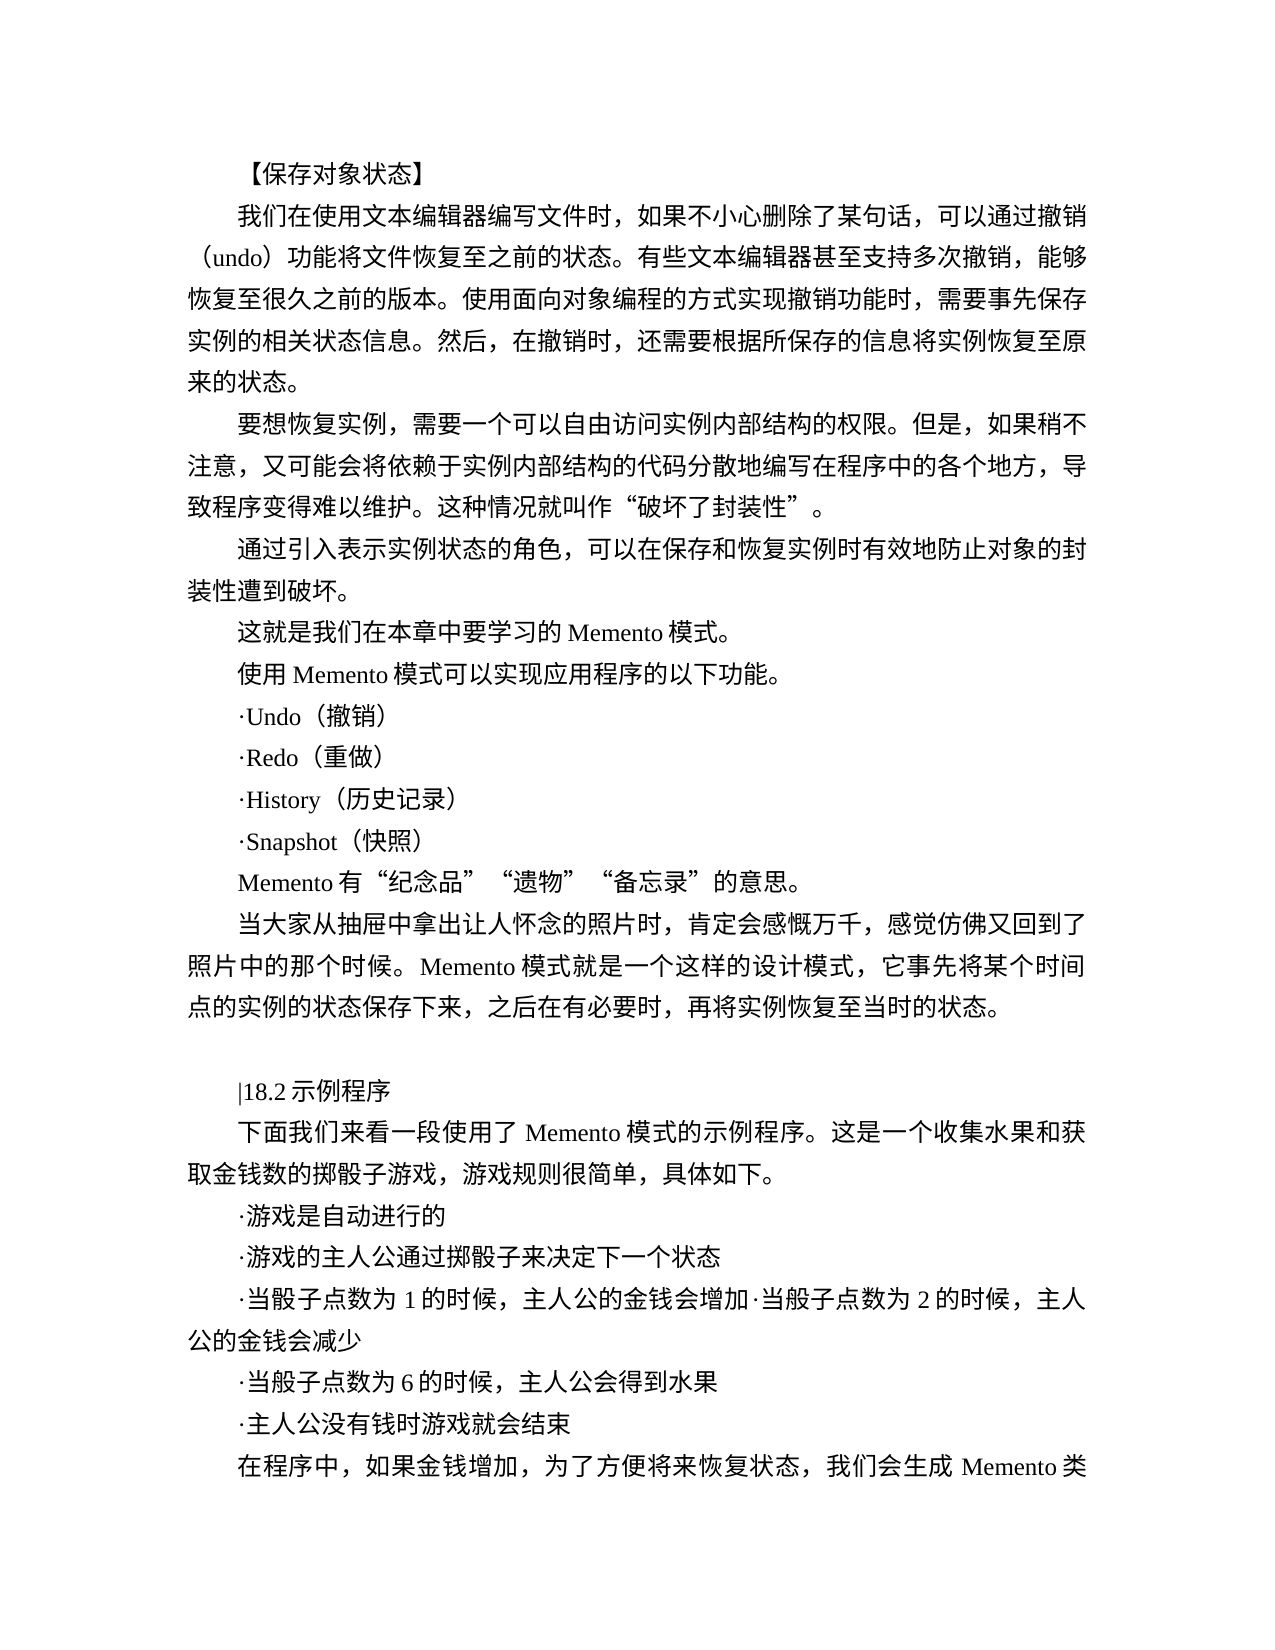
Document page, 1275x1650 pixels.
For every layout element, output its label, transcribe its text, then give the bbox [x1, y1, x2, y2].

text |18.2示例程序 [187, 1067, 1087, 1108]
text ·当般子点数为6的时候，主人公会得到水果 [187, 1358, 1087, 1400]
text 使用Memento模式可以实现应用程序的以下功能。 [187, 650, 1087, 692]
text 下面我们来看一段使用了Memento模式的示例程序。这是一个收集水果和获取金钱数的掷骰子游戏，游戏规则很简单，具体如下。 [187, 1108, 1087, 1192]
text Memento有“纪念品”“遗物”“备忘录”的意思。 [187, 858, 1087, 900]
text 当大家从抽屉中拿出让人怀念的照片时，肯定会感慨万千，感觉仿佛又回到了照片中的那个时候。Memento模式就是一个这样的设计模式，它事先将某个时间点的实例的状态保存下来，之后在有必要时，再将实例恢复至当时的状态。 [187, 900, 1087, 1025]
text 这就是我们在本章中要学习的Memento模式。 [187, 608, 1087, 650]
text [187, 1442, 1087, 1483]
text ·History（历史记录） [187, 775, 1087, 817]
text 【保存对象状态】 [187, 150, 1087, 192]
text ·游戏的主人公通过掷骰子来决定下一个状态 [187, 1233, 1087, 1275]
text ·Undo（撤销） [187, 692, 1087, 733]
text ·当骰子点数为1的时候，主人公的金钱会增加·当般子点数为2的时候，主人公的金钱会减少 [187, 1275, 1087, 1358]
text 我们在使用文本编辑器编写文件时，如果不小心删除了某句话，可以通过撤销（undo）功能将文件恢复至之前的状态。有些文本编辑器甚至支持多次撤销，能够恢复至很久之前的版本。使用面向对象编程的方式实现撤销功能时，需要事先保存实例的相关状态信息。然后，在撤销时，还需要根据所保存的信息将实例恢复至原来的状态。 [187, 192, 1087, 400]
text ·Snapshot（快照） [187, 817, 1087, 858]
text 通过引入表示实例状态的角色，可以在保存和恢复实例时有效地防止对象的封装性遭到破坏。 [187, 525, 1087, 608]
text ·Redo（重做） [187, 733, 1087, 775]
text ·主人公没有钱时游戏就会结束 [187, 1400, 1087, 1442]
text 要想恢复实例，需要一个可以自由访问实例内部结构的权限。但是，如果稍不注意，又可能会将依赖于实例内部结构的代码分散地编写在程序中的各个地方，导致程序变得难以维护。这种情况就叫作“破坏了封装性”。 [187, 400, 1087, 525]
text ·游戏是自动进行的 [187, 1192, 1087, 1233]
